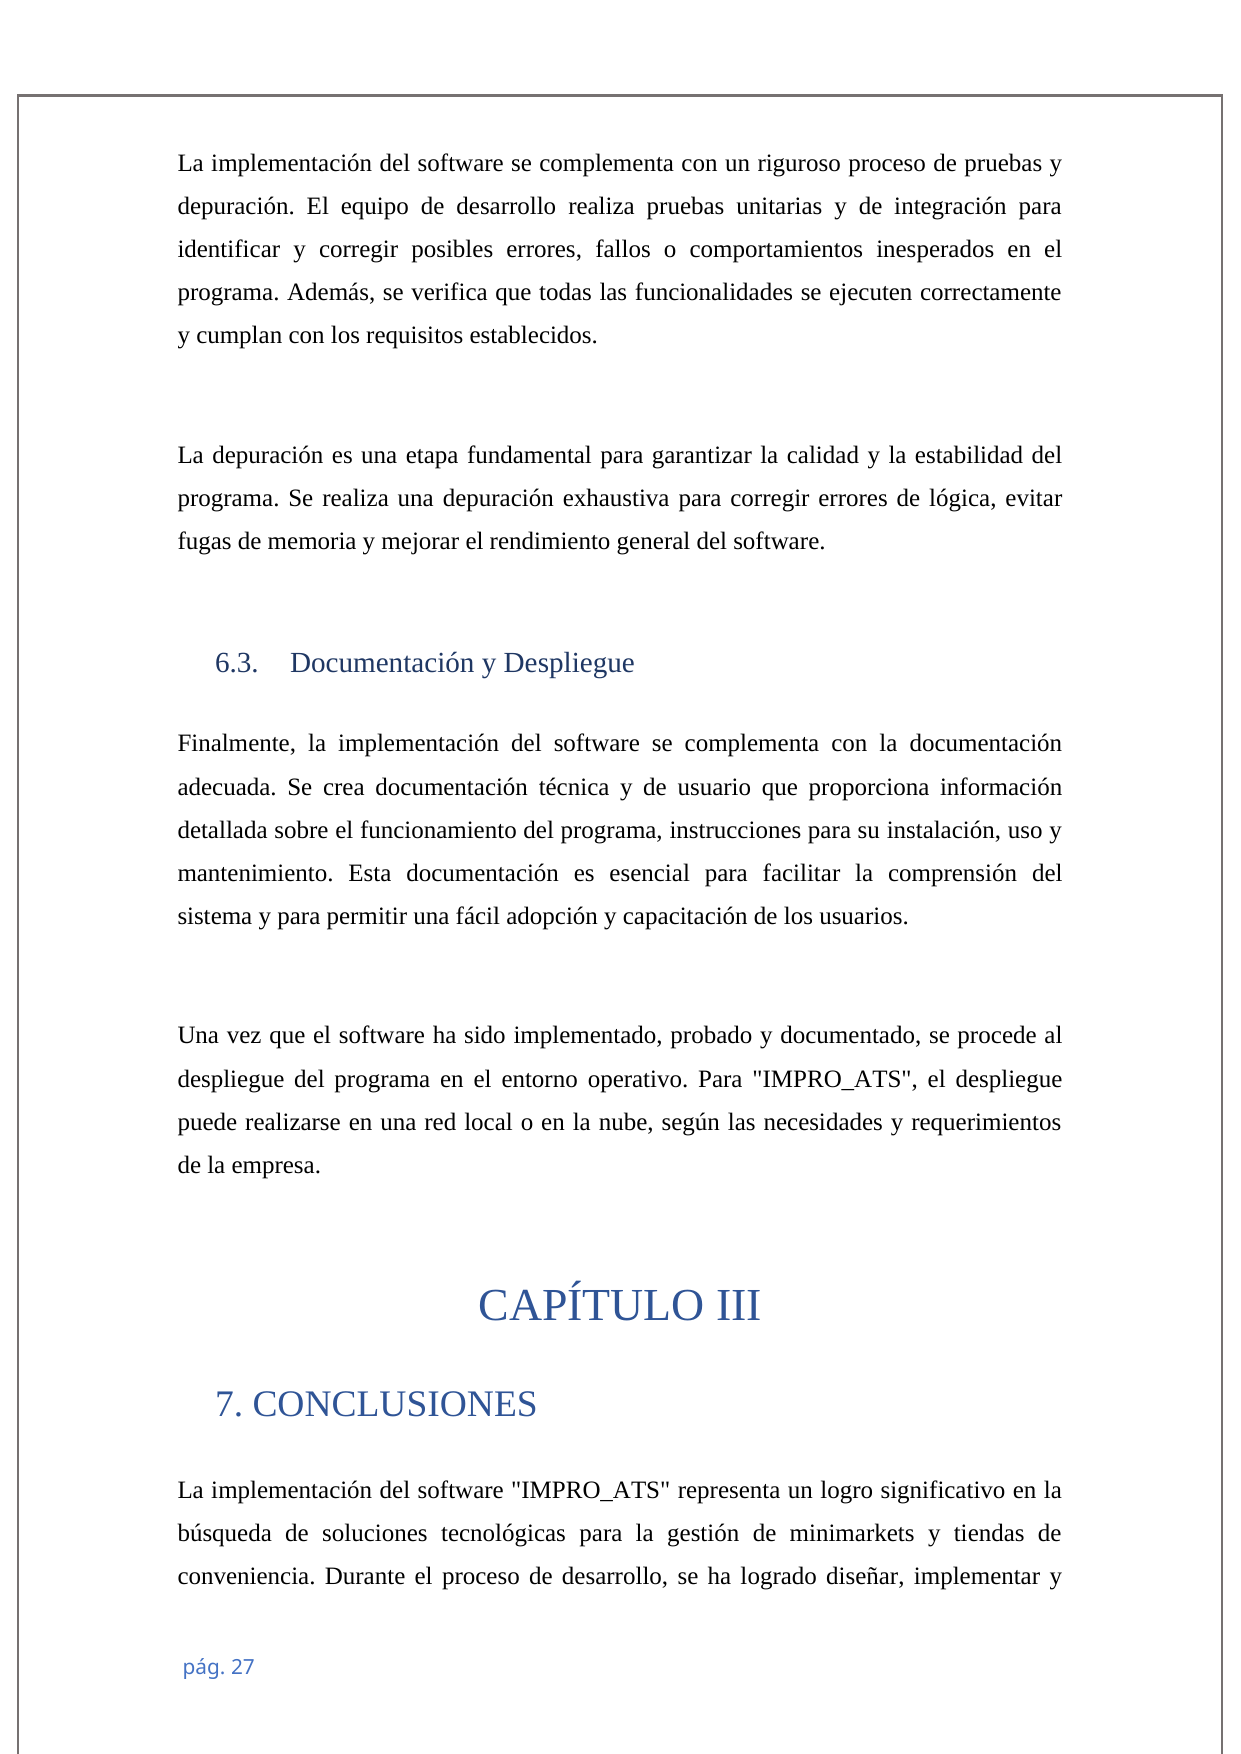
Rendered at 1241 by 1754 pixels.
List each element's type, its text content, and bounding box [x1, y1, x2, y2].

text Una vez que el software ha sido implementado, probado y documentado, se procede al despliegue del programa en el entorno operativo. Para "IMPRO_ATS", el despliegue puede realizarse en una red local o en la nube, según las necesidades y requerimientos de la empresa. [177, 1021, 1063, 1179]
text La depuración es una etapa fundamental para garantizar la calidad y la estabilidad del programa. Se realiza una depuración exhaustiva para corregir errores de lógica, evitar fugas de memoria y mejorar el rendimiento general del software. [177, 440, 1063, 555]
subtitle Documentación y Despliegue [215, 646, 1063, 679]
text La implementación del software se complementa con un riguroso proceso de pruebas y depuración. El equipo de desarrollo realiza pruebas unitarias y de integración para identificar y corregir posibles errores, fallos o comportamientos inesperados en el programa. Además, se verifica que todas las funcionalidades se ejecuten correctamente y cumplan con los requisitos establecidos. [177, 148, 1063, 349]
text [177, 1475, 1063, 1590]
subtitle CONCLUSIONES [215, 1382, 1063, 1425]
subtitle CAPÍTULO III [177, 1278, 1063, 1331]
text Finalmente, la implementación del software se complementa con la documentación adecuada. Se crea documentación técnica y de usuario que proporciona información detallada sobre el funcionamiento del programa, instrucciones para su instalación, uso y mantenimiento. Esta documentación es esencial para facilitar la comprensión del sistema y para permitir una fácil adopción y capacitación de los usuarios. [177, 728, 1063, 930]
